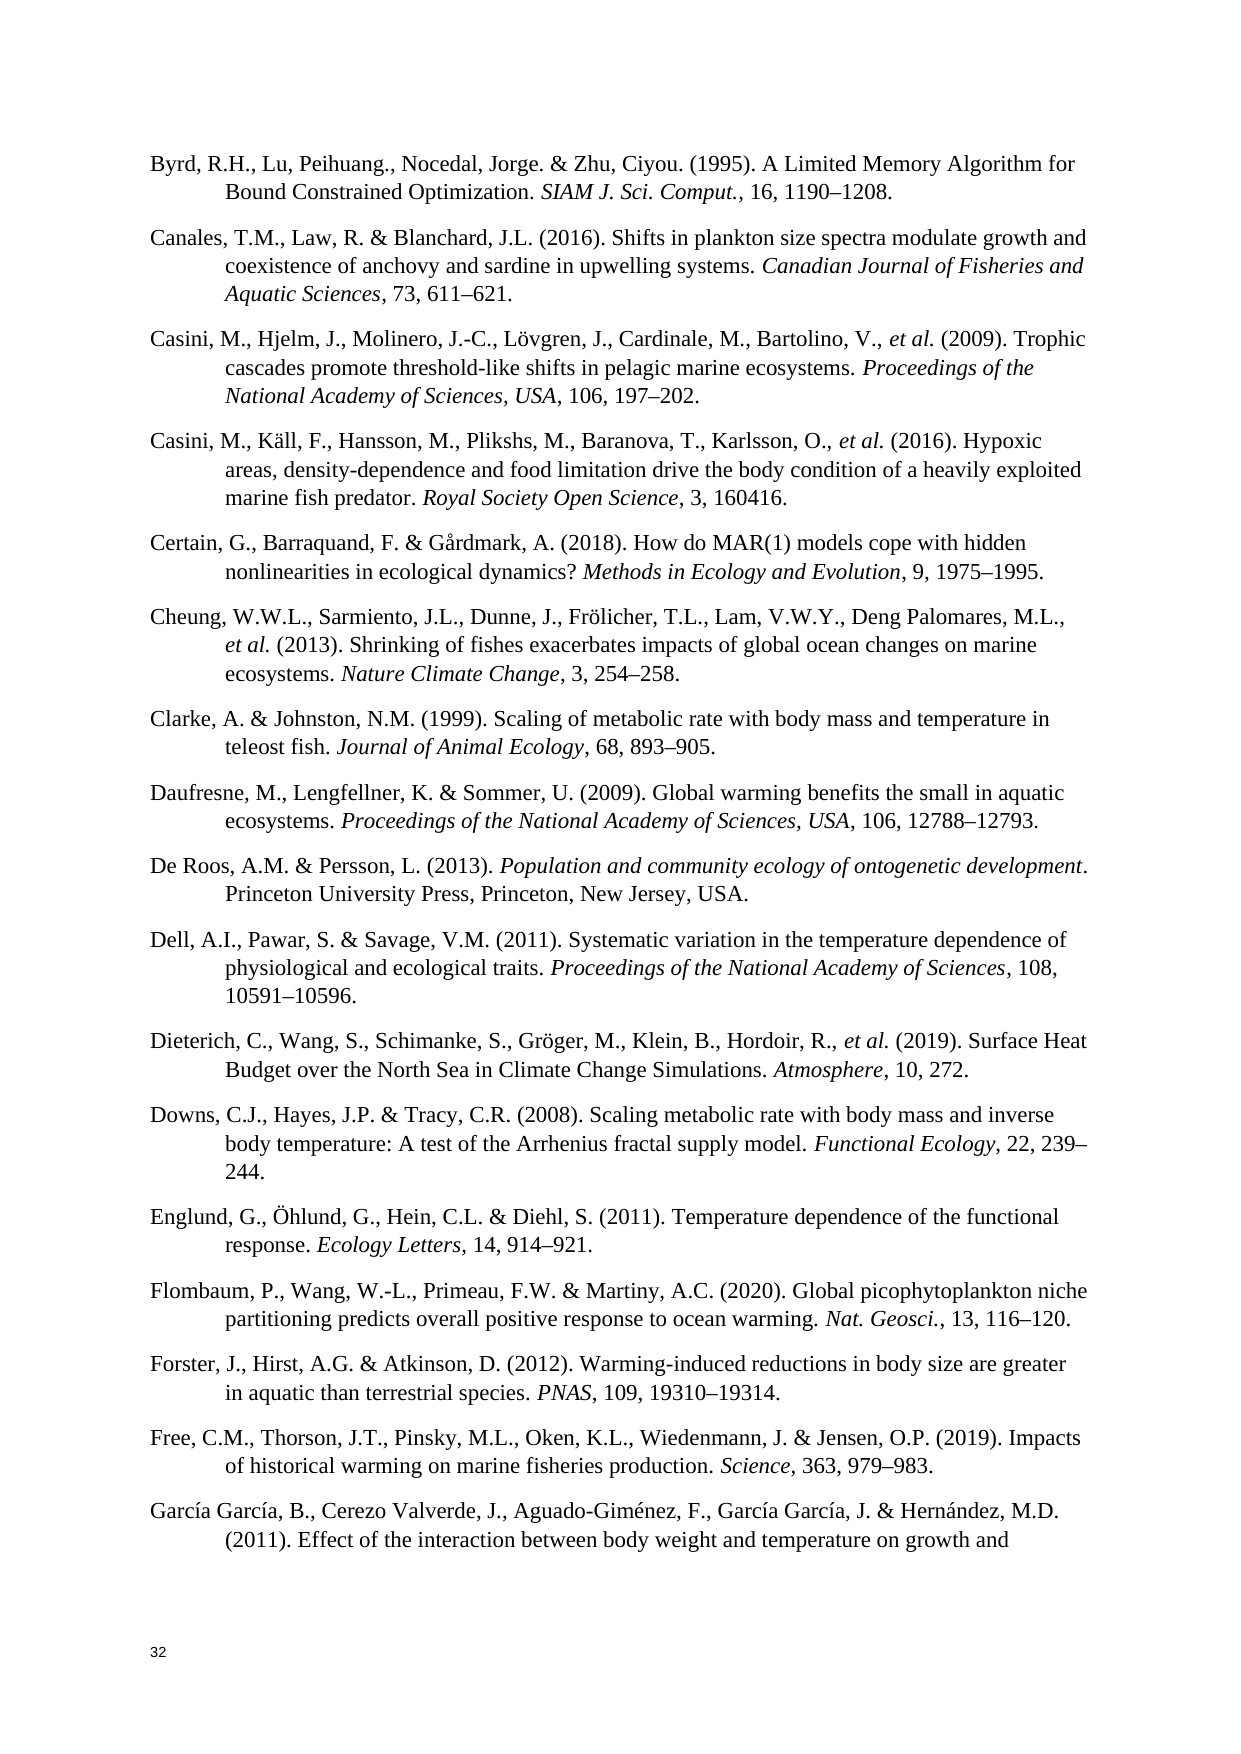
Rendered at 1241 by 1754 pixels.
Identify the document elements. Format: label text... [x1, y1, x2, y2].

text Daufresne, M., Lengfellner, K. & Sommer, U. (2009). Global warming benefits the small in aquatic ecosystems. Proceedings of the National Academy of Sciences, USA, 106, 12788–12793. [150, 778, 1090, 833]
text Canales, T.M., Law, R. & Blanchard, J.L. (2016). Shifts in plankton size spectra modulate growth and coexistence of anchovy and sardine in upwelling systems. Canadian Journal of Fisheries and Aquatic Sciences, 73, 611–621. [150, 223, 1090, 307]
text Byrd, R.H., Lu, Peihuang., Nocedal, Jorge. & Zhu, Ciyou. (1995). A Limited Memory Algorithm for Bound Constrained Optimization. SIAM J. Sci. Comput., 16, 1190–1208. [150, 150, 1090, 205]
text Clarke, A. & Johnston, N.M. (1999). Scaling of metabolic rate with body mass and temperature in teleost fish. Journal of Animal Ecology, 68, 893–905. [150, 705, 1090, 760]
text Forster, J., Hirst, A.G. & Atkinson, D. (2012). Warming-induced reductions in body size are greater in aquatic than terrestrial species. PNAS, 109, 19310–19314. [150, 1350, 1090, 1405]
text Flombaum, P., Wang, W.-L., Primeau, F.W. & Martiny, A.C. (2020). Global picophytoplankton niche partitioning predicts overall positive response to ocean warming. Nat. Geosci., 13, 116–120. [150, 1277, 1090, 1331]
text Englund, G., Öhlund, G., Hein, C.L. & Diehl, S. (2011). Temperature dependence of the functional response. Ecology Letters, 14, 914–921. [150, 1203, 1090, 1258]
text Downs, C.J., Hayes, J.P. & Tracy, C.R. (2008). Scaling metabolic rate with body mass and inverse body temperature: A test of the Arrhenius fractal supply model. Functional Ecology, 22, 239–244. [150, 1101, 1090, 1184]
text Casini, M., Käll, F., Hansson, M., Plikshs, M., Baranova, T., Karlsson, O., et al. (2016). Hypoxic areas, density-dependence and food limitation drive the body condition of a heavily exploited marine fish predator. Royal Society Open Science, 3, 160416. [150, 427, 1090, 511]
text Cheung, W.W.L., Sarmiento, J.L., Dunne, J., Frölicher, T.L., Lam, V.W.Y., Deng Palomares, M.L., et al. (2013). Shrinking of fishes exacerbates impacts of global ocean changes on marine ecosystems. Nature Climate Change, 3, 254–258. [150, 603, 1090, 686]
text De Roos, A.M. & Persson, L. (2013). Population and community ecology of ontogenetic development. Princeton University Press, Princeton, New Jersey, USA. [150, 852, 1090, 907]
text Certain, G., Barraquand, F. & Gårdmark, A. (2018). How do MAR(1) models cope with hidden nonlinearities in ecological dynamics? Methods in Ecology and Evolution, 9, 1975–1995. [150, 529, 1090, 584]
text Dieterich, C., Wang, S., Schimanke, S., Gröger, M., Klein, B., Hordoir, R., et al. (2019). Surface Heat Budget over the North Sea in Climate Change Simulations. Atmosphere, 10, 272. [150, 1028, 1090, 1082]
text Dell, A.I., Pawar, S. & Savage, V.M. (2011). Systematic variation in the temperature dependence of physiological and ecological traits. Proceedings of the National Academy of Sciences, 108, 10591–10596. [150, 926, 1090, 1009]
text Free, C.M., Thorson, J.T., Pinsky, M.L., Oken, K.L., Wiedenmann, J. & Jensen, O.P. (2019). Impacts of historical warming on marine fisheries production. Science, 363, 979–983. [150, 1424, 1090, 1478]
text Casini, M., Hjelm, J., Molinero, J.-C., Lövgren, J., Cardinale, M., Bartolino, V., et al. (2009). Trophic cascades promote threshold-like shifts in pelagic marine ecosystems. Proceedings of the National Academy of Sciences, USA, 106, 197–202. [150, 326, 1090, 409]
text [150, 1497, 1090, 1552]
